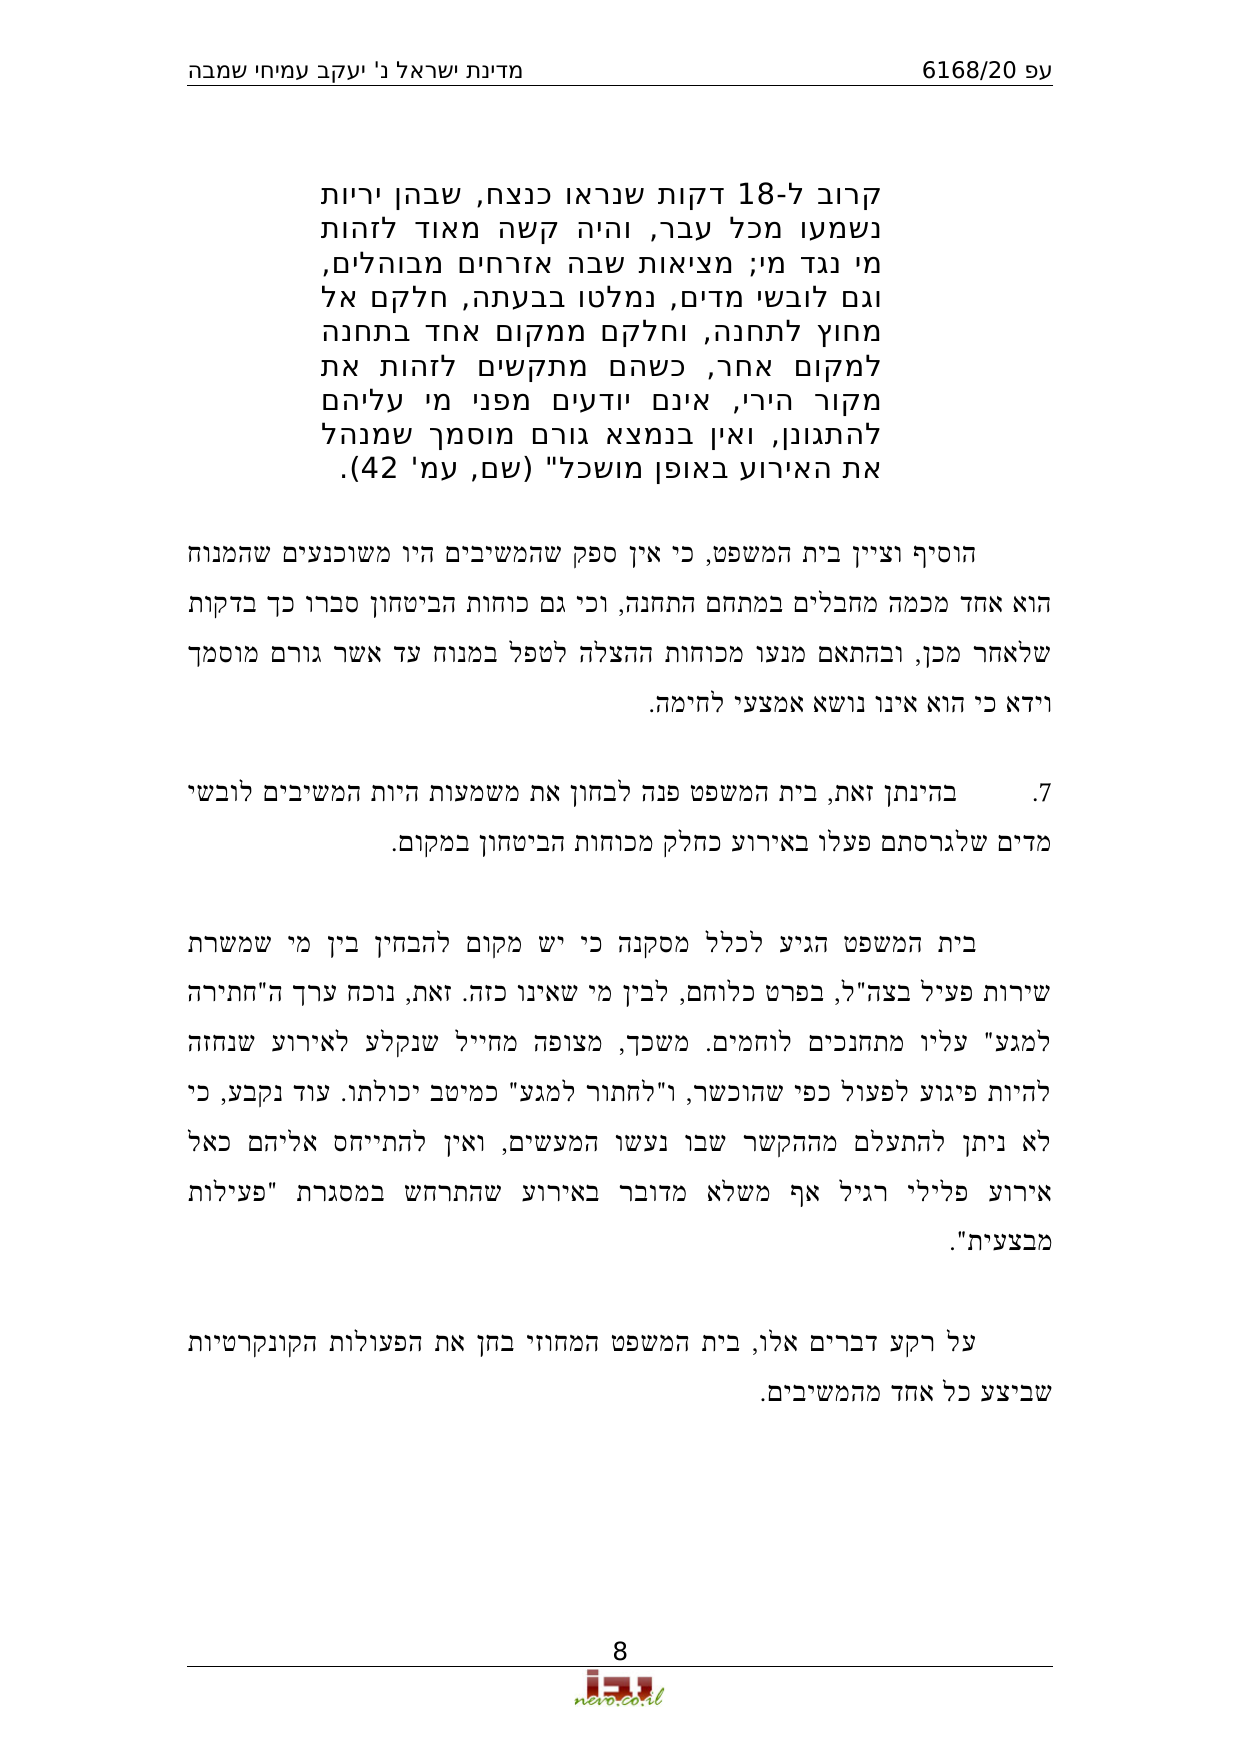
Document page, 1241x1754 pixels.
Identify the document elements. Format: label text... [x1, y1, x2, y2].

picture [574, 1669, 666, 1707]
list בית המשפט הגיע לכלל מסקנה כי יש מקום להבחין בין מי שמשרת שירות פעיל בצה"ל, בפרט כלוחם, לבין מי שאינו כזה. זאת, נוכח ערך ה"חתירה למגע" עליו מתחנכים לוחמים. משכך, מצופה מחייל שנקלע לאירוע שנחזה להיות פיגוע לפעול כפי שהוכשר, ו"לחתור למגע" כמיטב יכולתו. עוד נקבע, כי לא ניתן להתעלם מההקשר שבו נעשו המעשים, ואין להתייחס אליהם כאל אירוע פלילי רגיל אף משלא מדובר באירוע שהתרחש במסגרת "פעילות מבצעית". [187, 926, 1053, 1258]
list הוסיף וציין בית המשפט, כי אין ספק שהמשיבים היו משוכנעים שהמנוח הוא אחד מכמה מחבלים במתחם התחנה, וכי גם כוחות הביטחון סברו כך בדקות שלאחר מכן, ובהתאם מנעו מכוחות ההצלה לטפל במנוח עד אשר גורם מוסמך וידא כי הוא אינו נושא אמצעי לחימה. [187, 537, 1053, 719]
list על רקע דברים אלו, בית המשפט המחוזי בחן את הפעולות הקונקרטיות שביצע כל אחד מהמשיבים. [187, 1326, 1053, 1408]
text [321, 177, 882, 486]
list בהינתן זאת, בית המשפט פנה לבחון את משמעות היות המשיבים לובשי מדים שלגרסתם פעלו באירוע כחלק מכוחות הביטחון במקום. [187, 775, 1053, 858]
